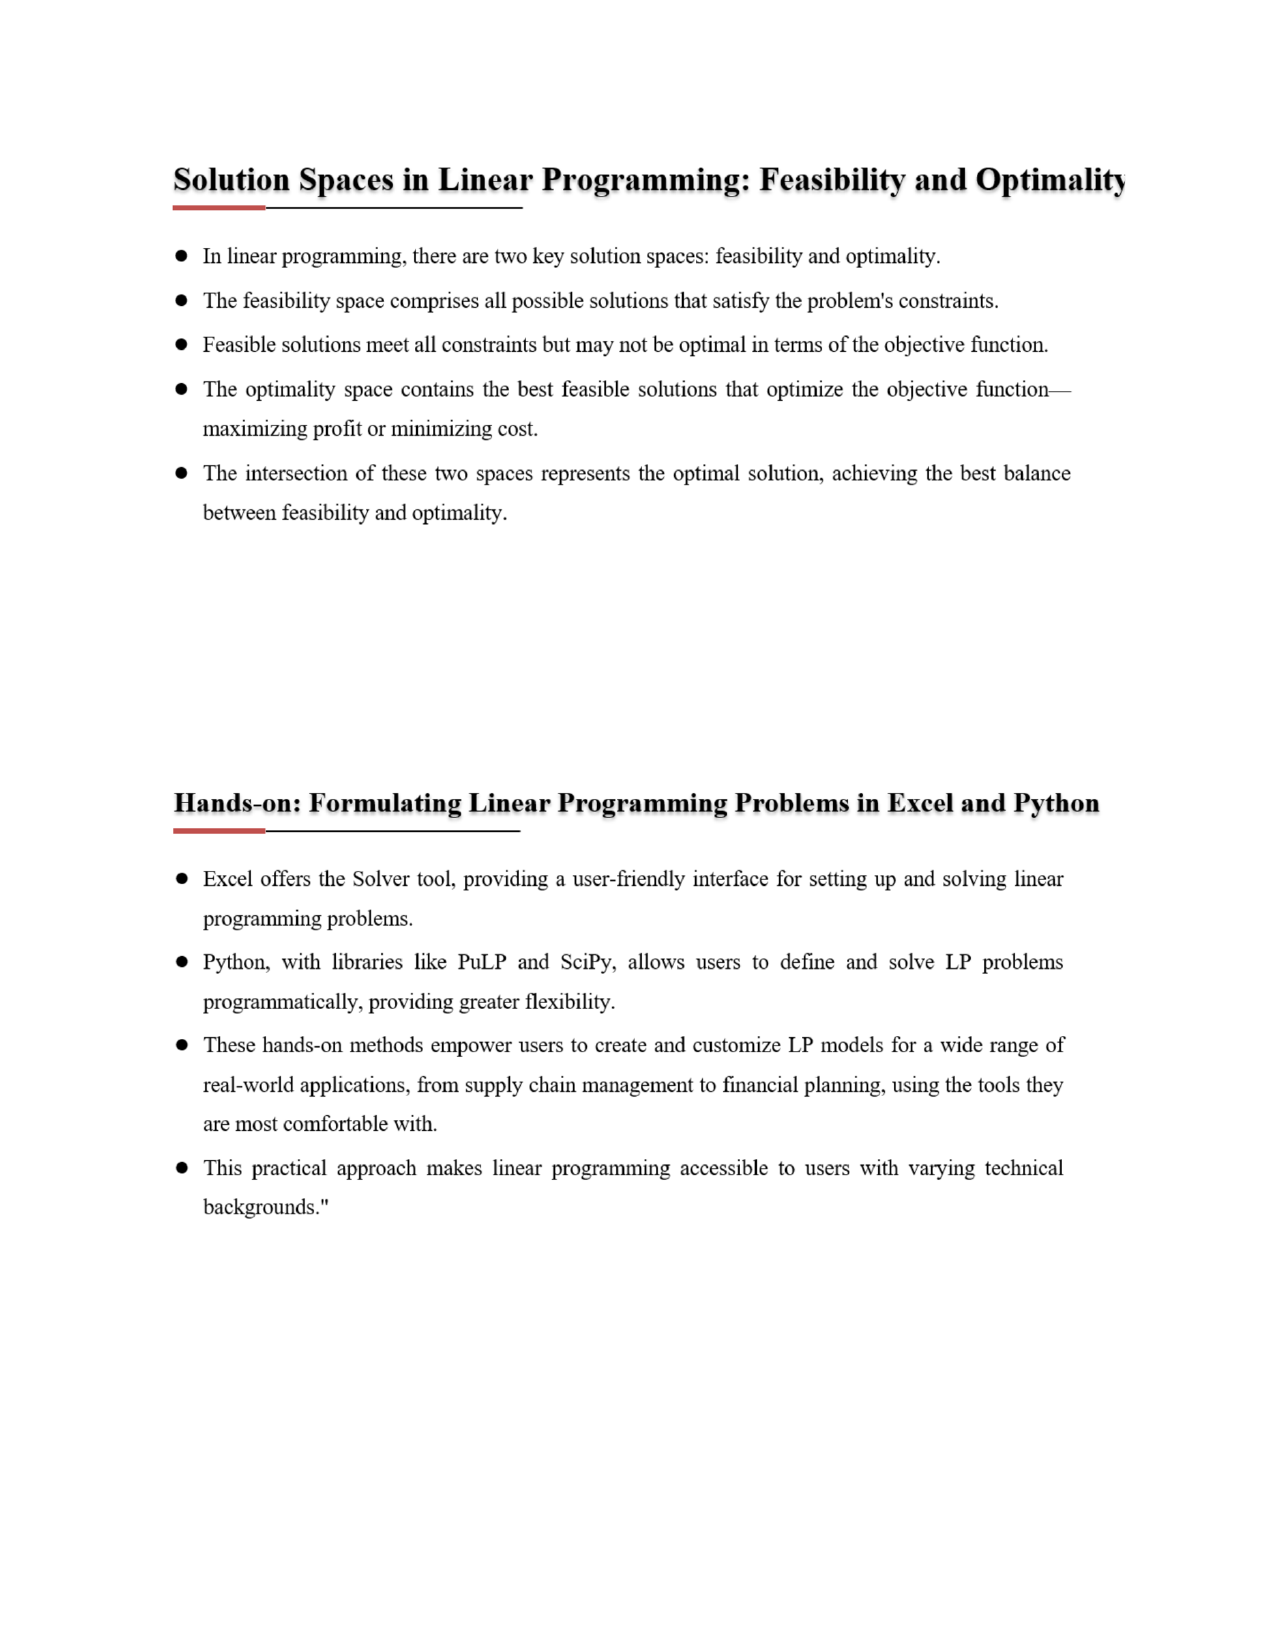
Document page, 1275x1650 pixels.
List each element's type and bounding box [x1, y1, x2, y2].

picture [150, 772, 1125, 1248]
picture [150, 150, 1125, 590]
